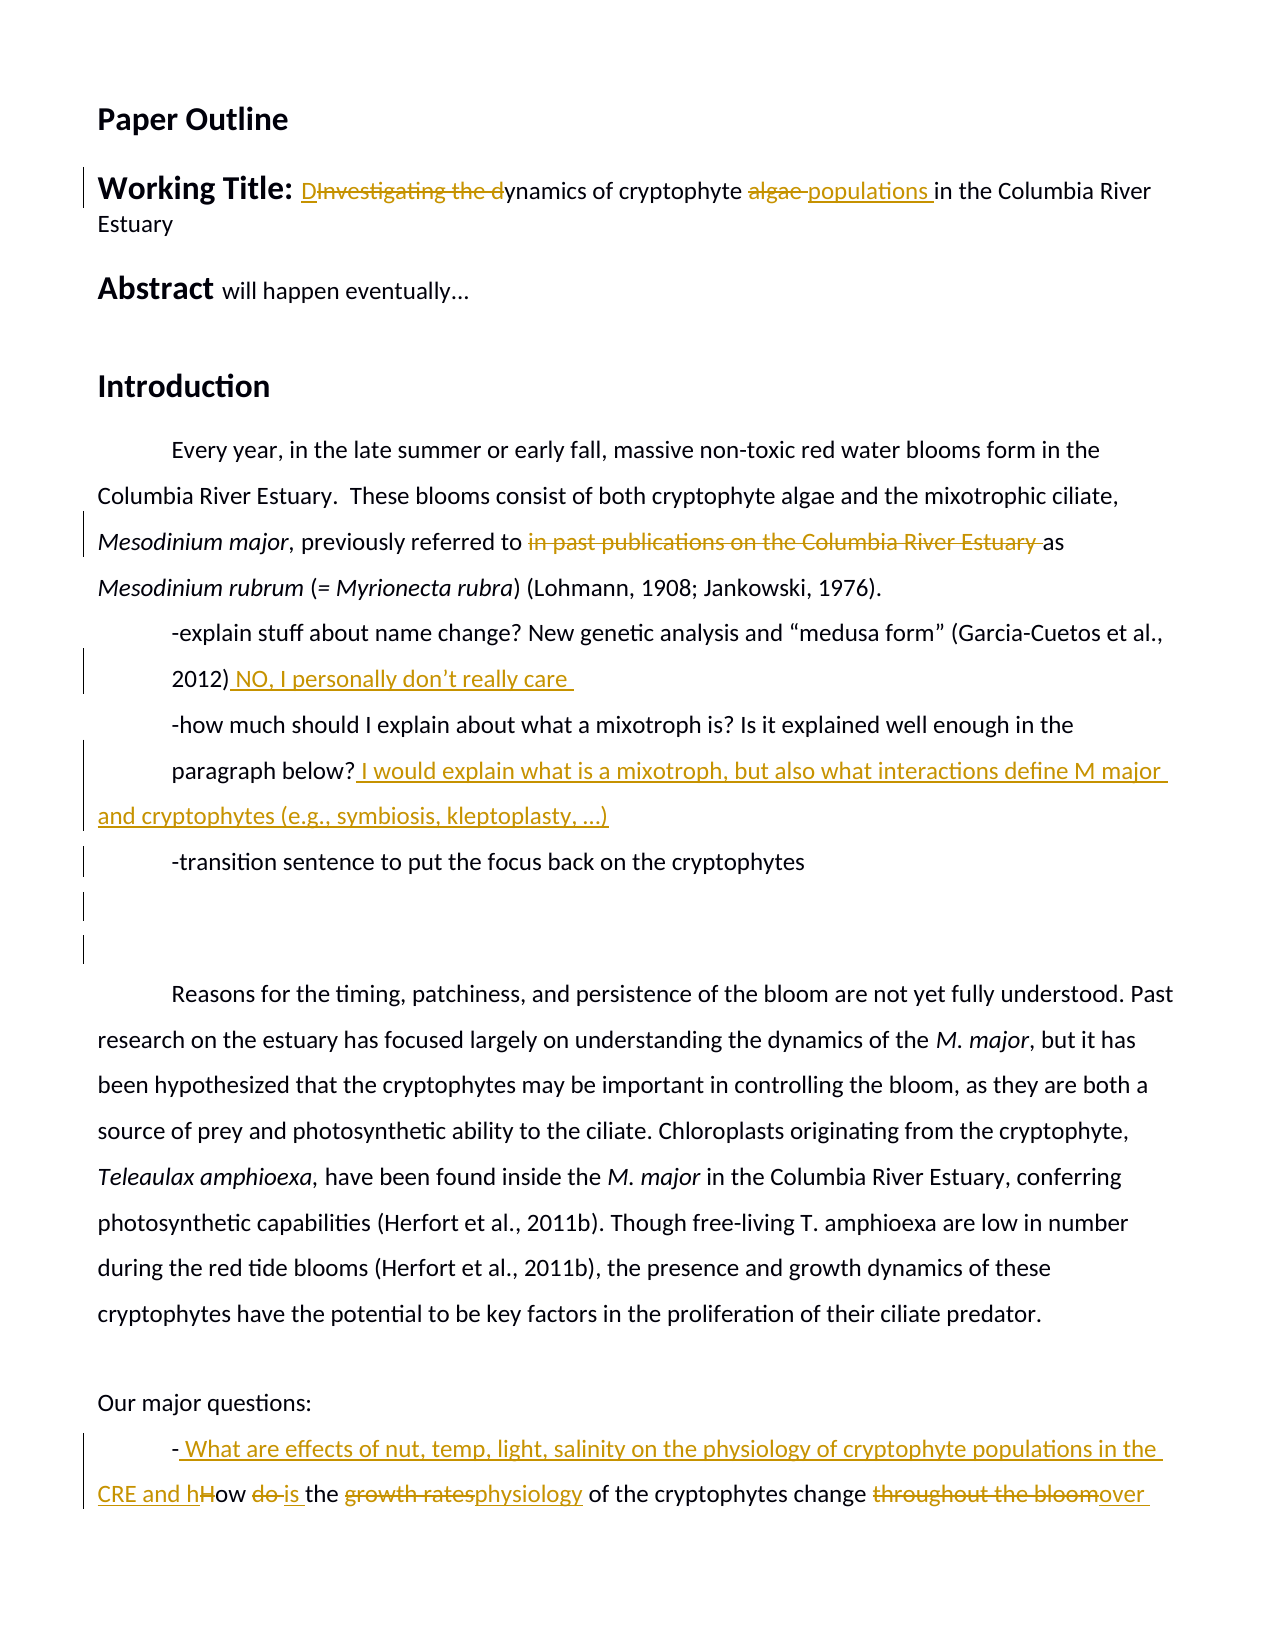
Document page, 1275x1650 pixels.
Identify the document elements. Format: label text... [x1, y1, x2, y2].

text Reasons for the timing, patchiness, and persistence of the bloom are not yet fully understood. Past research on the estuary has focused largely on understanding the dynamics of the M. major, but it has been hypothesized that the cryptophytes may be important in controlling the bloom, as they are both a source of prey and photosynthetic ability to the ciliate. Chloroplasts originating from the cryptophyte, Teleaulax amphioexa, have been found inside the M. major in the Columbia River Estuary, conferring photosynthetic capabilities (Herfort et al., 2011b). Though free-living T. amphioexa are low in number during the red tide blooms (Herfort et al., 2011b), the presence and growth dynamics of these cryptophytes have the potential to be key factors in the proliferation of their ciliate predator. [97, 978, 1177, 1329]
text Working Title: ynamics of cryptophyte in the Columbia River Estuary [97, 167, 1177, 238]
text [97, 1433, 1177, 1509]
text Introduction [97, 365, 1177, 406]
text Abstract will happen eventually... [97, 267, 1177, 308]
text -how much should I explain about what a mixotroph is? Is it explained well enough in the paragraph below? [97, 709, 1177, 831]
text Paper Outline [97, 97, 1177, 138]
text -explain stuff about name change? New genetic analysis and “medusa form” (Garcia-Cuetos et al., 2012) [97, 618, 1177, 694]
text -transition sentence to put the focus back on the cryptophytes [97, 846, 1177, 877]
text Our major questions: [97, 1387, 1177, 1418]
text Every year, in the late summer or early fall, massive non-toxic red water blooms form in the Columbia River Estuary. These blooms consist of both cryptophyte algae and the mixotrophic ciliate, Mesodinium major, previously referred to as Mesodinium rubrum (= Myrionecta rubra) (Lohmann, 1908; Jankowski, 1976). [97, 435, 1177, 602]
